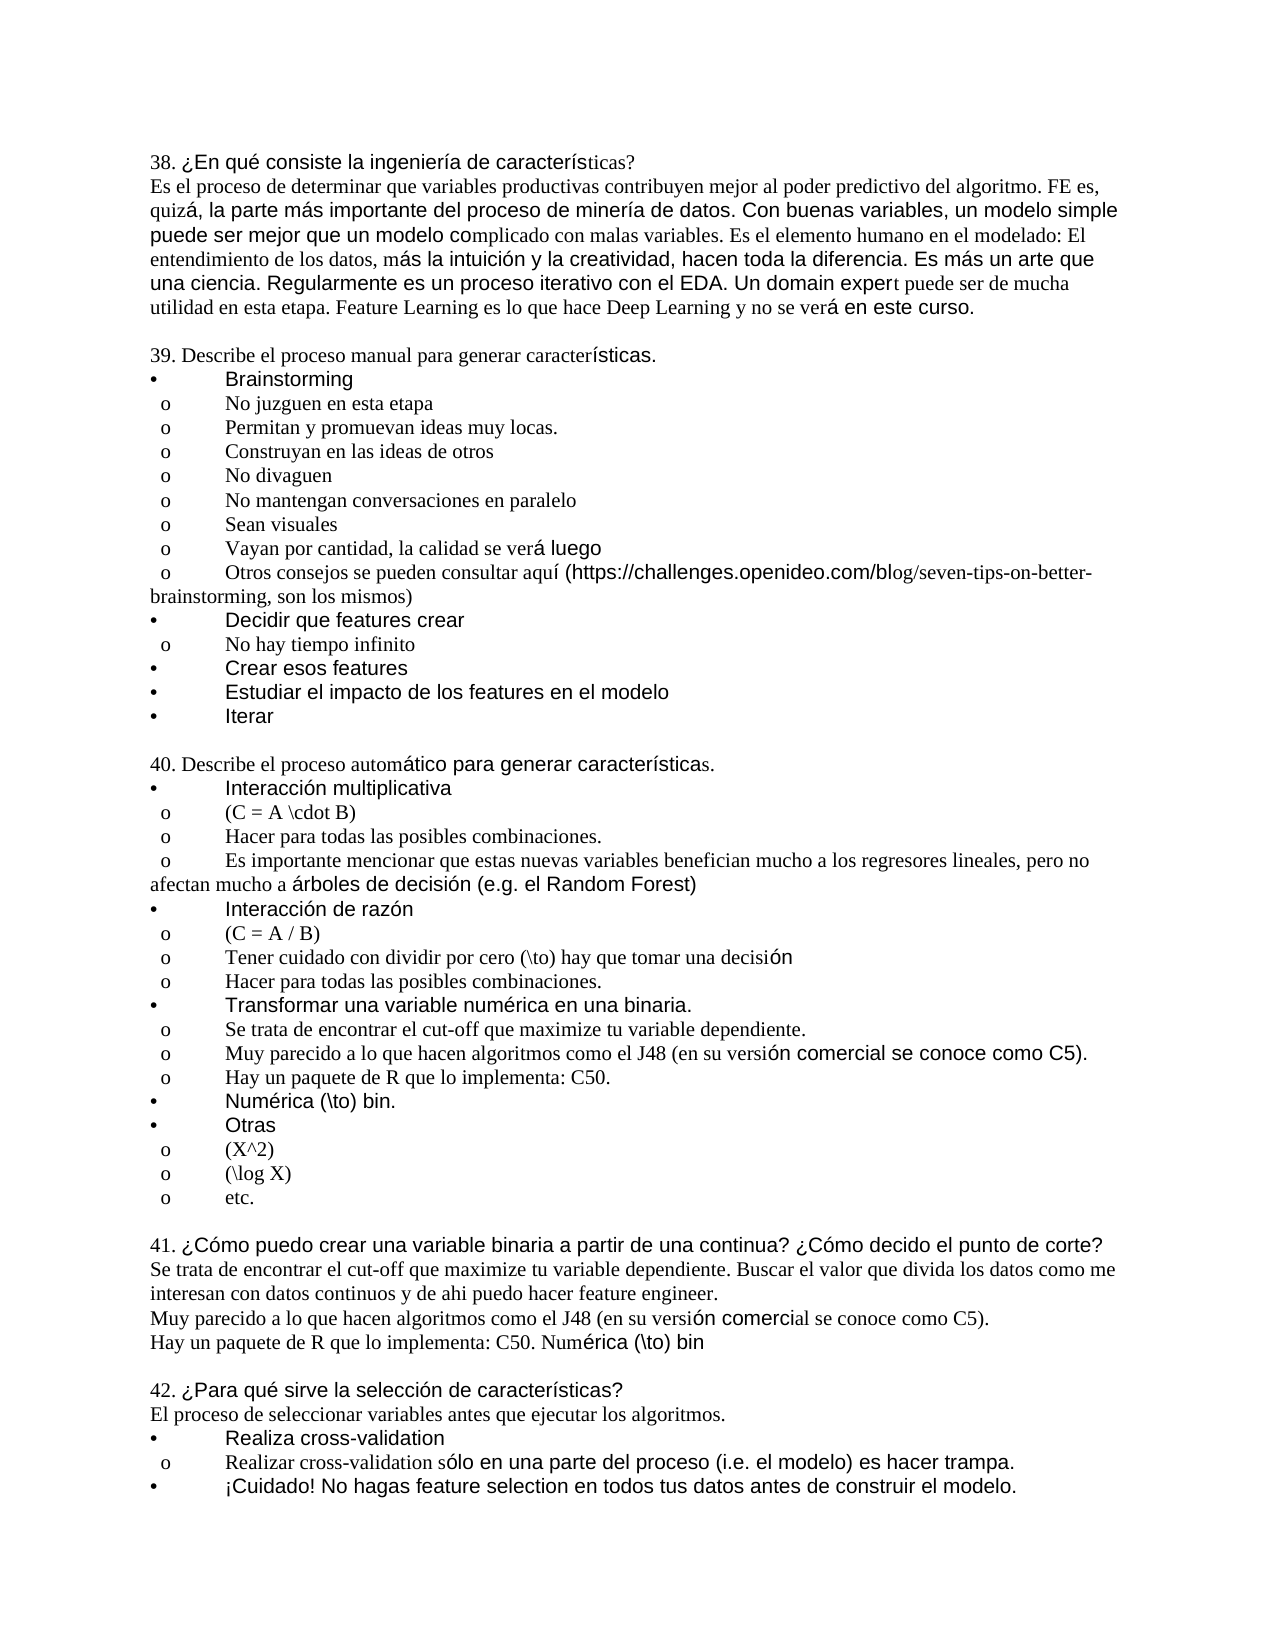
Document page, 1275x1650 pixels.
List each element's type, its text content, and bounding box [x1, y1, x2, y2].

text • Iterar [150, 704, 1125, 728]
text • Otras [150, 1113, 1125, 1137]
text o (X^2) [150, 1137, 1125, 1161]
text o etc. [150, 1185, 1125, 1209]
text o Otros consejos se pueden consultar aquí (https://challenges.openideo.com/blog/seven-tips-on-better-brainstorming, son los mismos) [150, 560, 1125, 608]
text o Hacer para todas las posibles combinaciones. [150, 969, 1125, 993]
text o Se trata de encontrar el cut-off que maximize tu variable dependiente. [150, 1017, 1125, 1041]
text o No hay tiempo infinito [150, 632, 1125, 656]
text o Hay un paquete de R que lo implementa: C50. [150, 1065, 1125, 1089]
text o (C = A / B) [150, 920, 1125, 944]
text • Brainstorming [150, 367, 1125, 391]
text o Permitan y promuevan ideas muy locas. [150, 415, 1125, 439]
text 39. Describe el proceso manual para generar características. [150, 343, 1125, 367]
text 38. ¿En qué consiste la ingeniería de características? [150, 150, 1125, 174]
text Se trata de encontrar el cut-off que maximize tu variable dependiente. Buscar el valor que divida los datos como me interesan con datos continuos y de ahi puedo hacer feature engineer. [150, 1257, 1125, 1305]
text • Interacción multiplicativa [150, 776, 1125, 800]
text • Interacción de razón [150, 896, 1125, 920]
text o Construyan en las ideas de otros [150, 439, 1125, 463]
text o (C = A \cdot B) [150, 800, 1125, 824]
text o No mantengan conversaciones en paralelo [150, 487, 1125, 512]
text • Transformar una variable numérica en una binaria. [150, 993, 1125, 1017]
text • Estudiar el impacto de los features en el modelo [150, 680, 1125, 704]
text o Muy parecido a lo que hacen algoritmos como el J48 (en su versión comercial se conoce como C5). [150, 1041, 1125, 1065]
text o (\log X) [150, 1161, 1125, 1185]
text Es el proceso de determinar que variables productivas contribuyen mejor al poder predictivo del algoritmo. FE es, quizá, la parte más importante del proceso de minería de datos. Con buenas variables, un modelo simple puede ser mejor que un modelo complicado con malas variables. Es el elemento humano en el modelado: El entendimiento de los datos, más la intuición y la creatividad, hacen toda la diferencia. Es más un arte que una ciencia. Regularmente es un proceso iterativo con el EDA. Un domain expert puede ser de mucha utilidad en esta etapa. Feature Learning es lo que hace Deep Learning y no se verá en este curso. [150, 174, 1125, 319]
text • Decidir que features crear [150, 608, 1125, 632]
text Hay un paquete de R que lo implementa: C50. Numérica (\to) bin [150, 1329, 1125, 1354]
text o Es importante mencionar que estas nuevas variables benefician mucho a los regresores lineales, pero no afectan mucho a árboles de decisión (e.g. el Random Forest) [150, 848, 1125, 896]
text o No juzguen en esta etapa [150, 391, 1125, 415]
text El proceso de seleccionar variables antes que ejecutar los algoritmos. [150, 1402, 1125, 1426]
text • ¡Cuidado! No hagas feature selection en todos tus datos antes de construir el modelo. [150, 1474, 1125, 1498]
text o No divaguen [150, 463, 1125, 487]
text o Tener cuidado con dividir por cero (\to) hay que tomar una decisión [150, 944, 1125, 969]
text o Hacer para todas las posibles combinaciones. [150, 824, 1125, 848]
text 40. Describe el proceso automático para generar características. [150, 752, 1125, 776]
text o Sean visuales [150, 512, 1125, 536]
text Muy parecido a lo que hacen algoritmos como el J48 (en su versión comercial se conoce como C5). [150, 1305, 1125, 1329]
text • Numérica (\to) bin. [150, 1089, 1125, 1113]
text 41. ¿Cómo puedo crear una variable binaria a partir de una continua? ¿Cómo decido el punto de corte? [150, 1233, 1125, 1257]
text • Crear esos features [150, 656, 1125, 680]
text o Vayan por cantidad, la calidad se verá luego [150, 536, 1125, 560]
text • Realiza cross-validation [150, 1426, 1125, 1450]
text o Realizar cross-validation sólo en una parte del proceso (i.e. el modelo) es hacer trampa. [150, 1450, 1125, 1474]
text 42. ¿Para qué sirve la selección de características? [150, 1378, 1125, 1402]
